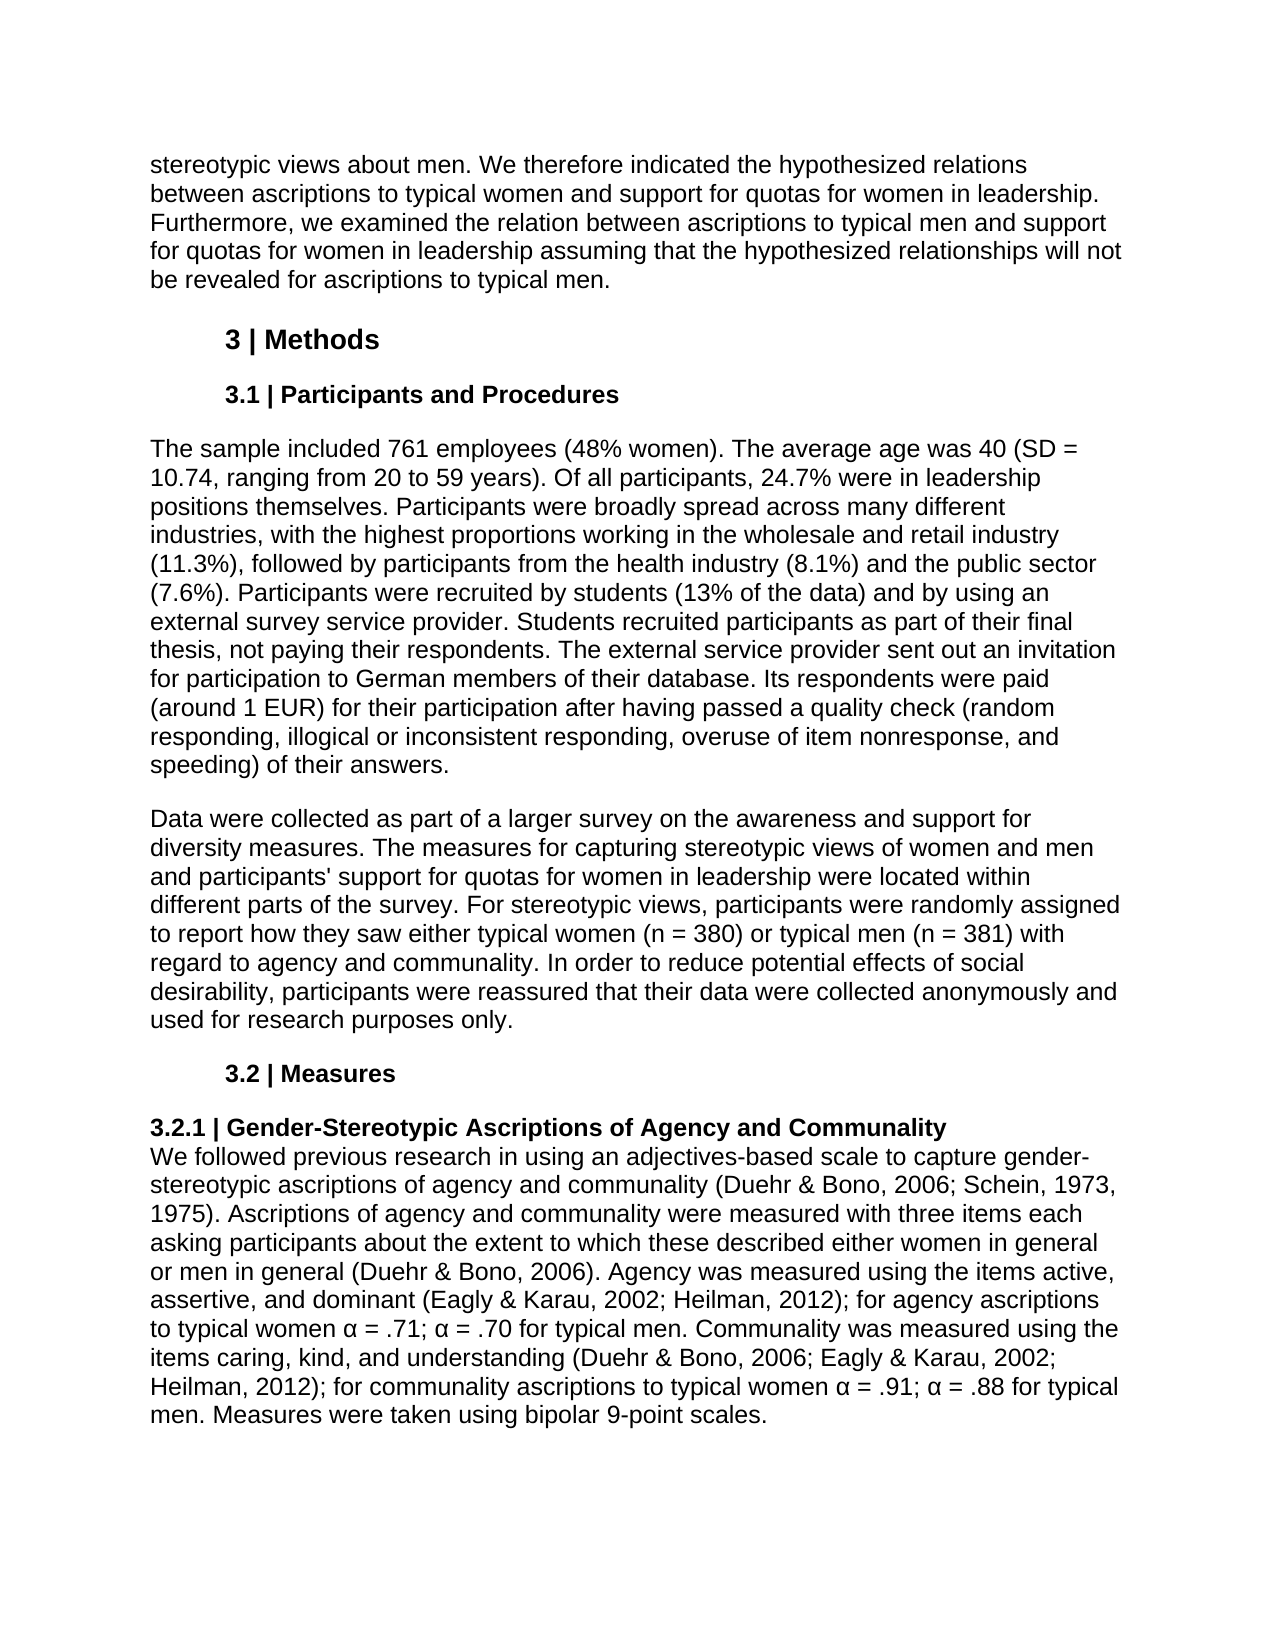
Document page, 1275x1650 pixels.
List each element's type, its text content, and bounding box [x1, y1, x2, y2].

subtitle 3 | Methods [225, 323, 1125, 355]
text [150, 150, 1125, 294]
text Data were collected as part of a larger survey on the awareness and support for diversity measures. The measures for capturing stereotypic views of women and men and participants' support for quotas for women in leadership were located within different parts of the survey. For stereotypic views, participants were randomly assigned to report how they saw either typical women (n = 380) or typical men (n = 381) with regard to agency and communality. In order to reduce potential effects of social desirability, participants were reassured that their data were collected anonymously and used for research purposes only. [150, 804, 1125, 1034]
subtitle 3.2 | Measures [225, 1059, 1125, 1088]
text The sample included 761 employees (48% women). The average age was 40 (SD = 10.74, ranging from 20 to 59 years). Of all participants, 24.7% were in leadership positions themselves. Participants were broadly spread across many different industries, with the highest proportions working in the wholesale and retail industry (11.3%), followed by participants from the health industry (8.1%) and the public sector (7.6%). Participants were recruited by students (13% of the data) and by using an external survey service provider. Students recruited participants as part of their final thesis, not paying their respondents. The external service provider sent out an invitation for participation to German members of their database. Its respondents were paid (around 1 EUR) for their participation after having passed a quality check (random responding, illogical or inconsistent responding, overuse of item nonresponse, and speeding) of their answers. [150, 434, 1125, 779]
subtitle 3.1 | Participants and Procedures [225, 380, 1125, 409]
text 3.2.1 | Gender-Stereotypic Ascriptions of Agency and Communality We followed previous research in using an adjectives-based scale to capture gender-stereotypic ascriptions of agency and communality (Duehr & Bono, 2006; Schein, 1973, 1975). Ascriptions of agency and communality were measured with three items each asking participants about the extent to which these described either women in general or men in general (Duehr & Bono, 2006). Agency was measured using the items active, assertive, and dominant (Eagly & Karau, 2002; Heilman, 2012); for agency ascriptions to typical women α = .71; α = .70 for typical men. Communality was measured using the items caring, kind, and understanding (Duehr & Bono, 2006; Eagly & Karau, 2002; Heilman, 2012); for communality ascriptions to typical women α = .91; α = .88 for typical men. Measures were taken using bipolar 9-point scales. [150, 1113, 1125, 1429]
